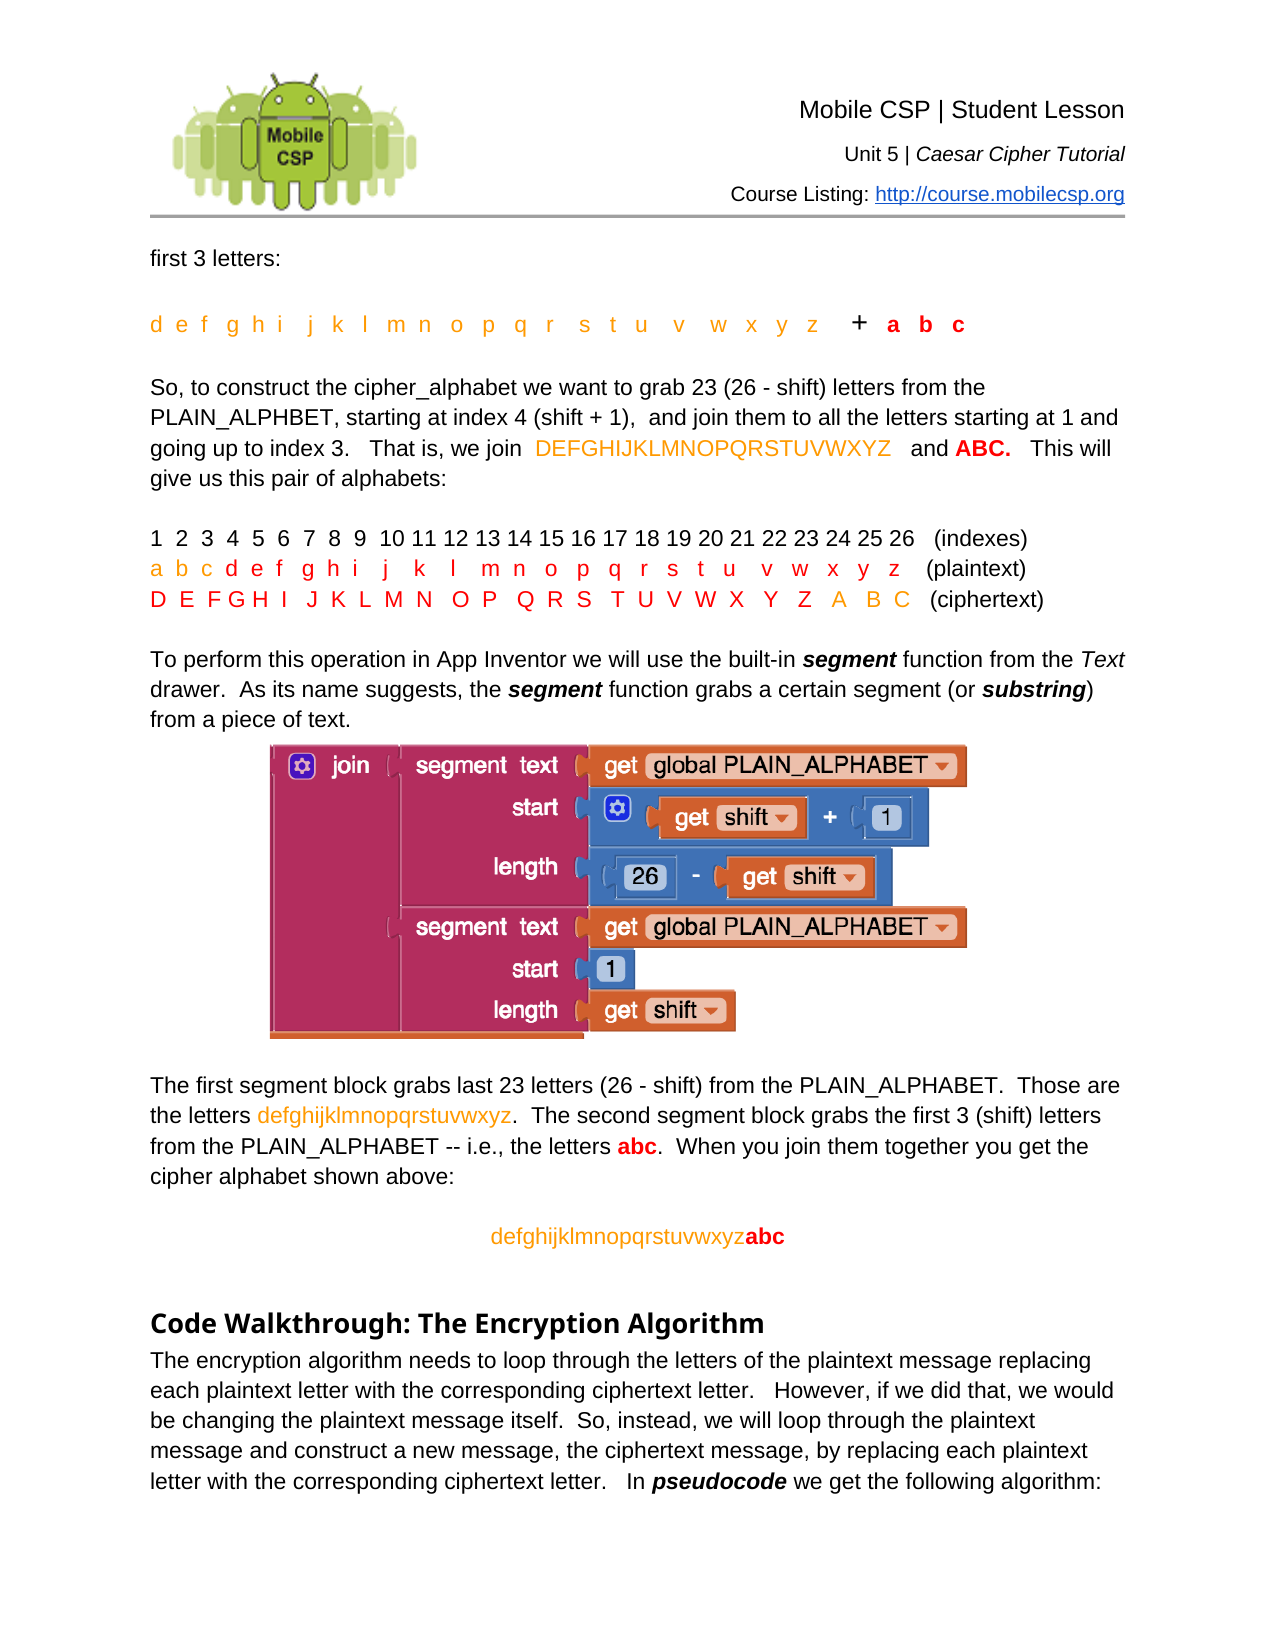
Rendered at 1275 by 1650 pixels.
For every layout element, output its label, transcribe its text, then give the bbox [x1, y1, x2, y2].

text The first segment block grabs last 23 letters (26 - shift) from the PLAIN_ALPHABET. Those are the letters defghijklmnopqrstuvwxyz. The second segment block grabs the first 3 (shift) letters from the PLAIN_ALPHABET -- i.e., the letters abc. When you join them together you get the cipher alphabet shown above: [150, 1072, 1125, 1189]
subtitle Code Walkthrough: The Encryption Algorithm [150, 1304, 1125, 1341]
text D E F G H I J K L M N O P Q R S T U V W X Y Z A B C (ciphertext) [150, 586, 1125, 612]
text So, to construct the cipher_alphabet we want to grab 23 (26 - shift) letters from the PLAIN_ALPHBET, starting at index 4 (shift + 1), and join them to all the letters starting at 1 and going up to index 3. That is, we join DEFGHIJKLMNOPQRSTUVWXYZ and ABC. This will give us this pair of alphabets: [150, 374, 1125, 491]
picture [269, 736, 1005, 1039]
picture [164, 71, 427, 213]
text 1 2 3 4 5 6 7 8 9 10 11 12 13 14 15 16 17 18 19 20 21 22 23 24 25 26 (indexes) [150, 525, 1125, 551]
text a b c d e f g h i j k l m n o p q r s t u v w x y z (plaintext) [150, 555, 1125, 582]
text To perform this operation in App Inventor we will use the built-in segment function from the Text drawer. As its name suggests, the segment function grabs a certain segment (or substring) from a piece of text. [150, 646, 1125, 733]
text d e f g h i j k l m n o p q r s t u v w x y z + a b c [150, 305, 1125, 339]
text The encryption algorithm needs to loop through the letters of the plaintext message replacing each plaintext letter with the corresponding ciphertext letter. However, if we did that, we would be changing the plaintext message itself. So, instead, we will loop through the plaintext message and construct a new message, the ciphertext message, by replacing each plaintext letter with the corresponding ciphertext letter. In pseudocode we get the following algorithm: [150, 1347, 1125, 1494]
text defghijklmnopqrstuvwxyzabc [150, 1223, 1125, 1249]
